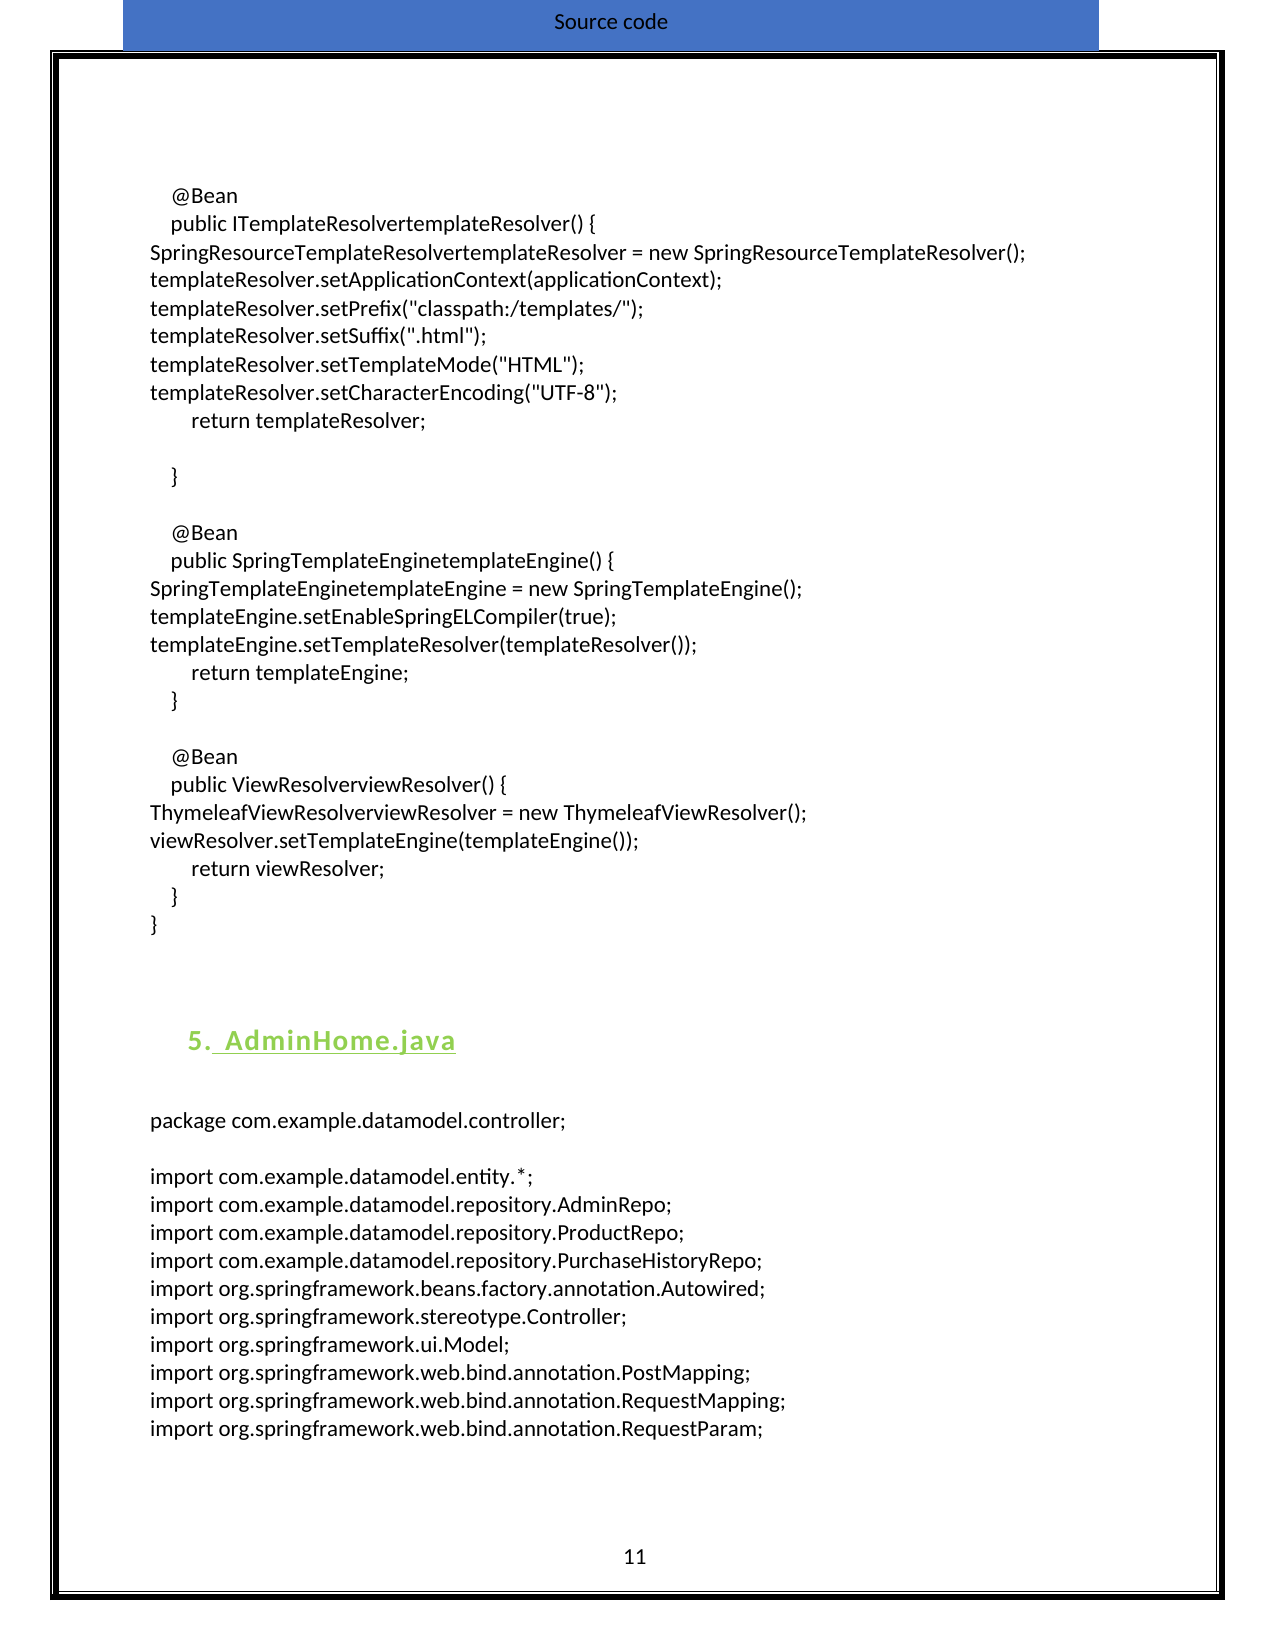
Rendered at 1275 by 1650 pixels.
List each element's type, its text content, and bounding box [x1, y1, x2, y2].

text public ITemplateResolvertemplateResolver() { [150, 209, 1119, 238]
text @Bean [150, 182, 1119, 209]
text ThymeleafViewResolverviewResolver = new ThymeleafViewResolver(); [150, 798, 1119, 826]
text import org.springframework.ui.Model; [150, 1330, 1119, 1358]
text viewResolver.setTemplateEngine(templateEngine()); [150, 826, 1119, 854]
text templateResolver.setSuffix(".html"); [150, 322, 1119, 350]
text import org.springframework.web.bind.annotation.RequestParam; [150, 1414, 1119, 1442]
text SpringTemplateEnginetemplateEngine = new SpringTemplateEngine(); [150, 574, 1119, 602]
text public SpringTemplateEnginetemplateEngine() { [150, 546, 1119, 574]
text import com.example.datamodel.repository.PurchaseHistoryRepo; [150, 1246, 1119, 1274]
text package com.example.datamodel.controller; [150, 1106, 1119, 1134]
text templateResolver.setApplicationContext(applicationContext); [150, 266, 1119, 294]
text import com.example.datamodel.repository.ProductRepo; [150, 1218, 1119, 1246]
text import org.springframework.web.bind.annotation.PostMapping; [150, 1358, 1119, 1386]
subtitle AdminHome.java [187, 1022, 1119, 1058]
text import com.example.datamodel.repository.AdminRepo; [150, 1190, 1119, 1218]
text import com.example.datamodel.entity.*; [150, 1162, 1119, 1190]
text return templateEngine; [150, 658, 1119, 686]
text SpringResourceTemplateResolvertemplateResolver = new SpringResourceTemplateResolver(); [150, 238, 1119, 266]
text return viewResolver; [150, 854, 1119, 882]
text templateResolver.setCharacterEncoding("UTF-8"); [150, 378, 1119, 406]
text } [150, 686, 1119, 714]
text @Bean [150, 518, 1119, 546]
text templateResolver.setPrefix("classpath:/templates/"); [150, 294, 1119, 322]
text } [150, 462, 1119, 490]
text templateEngine.setTemplateResolver(templateResolver()); [150, 630, 1119, 658]
text public ViewResolverviewResolver() { [150, 770, 1119, 798]
text } [150, 882, 1119, 910]
text import org.springframework.stereotype.Controller; [150, 1302, 1119, 1330]
text } [150, 910, 1119, 938]
text @Bean [150, 742, 1119, 770]
text templateEngine.setEnableSpringELCompiler(true); [150, 602, 1119, 630]
text return templateResolver; [150, 406, 1119, 434]
text templateResolver.setTemplateMode("HTML"); [150, 350, 1119, 378]
text import org.springframework.beans.factory.annotation.Autowired; [150, 1274, 1119, 1302]
text import org.springframework.web.bind.annotation.RequestMapping; [150, 1386, 1119, 1414]
